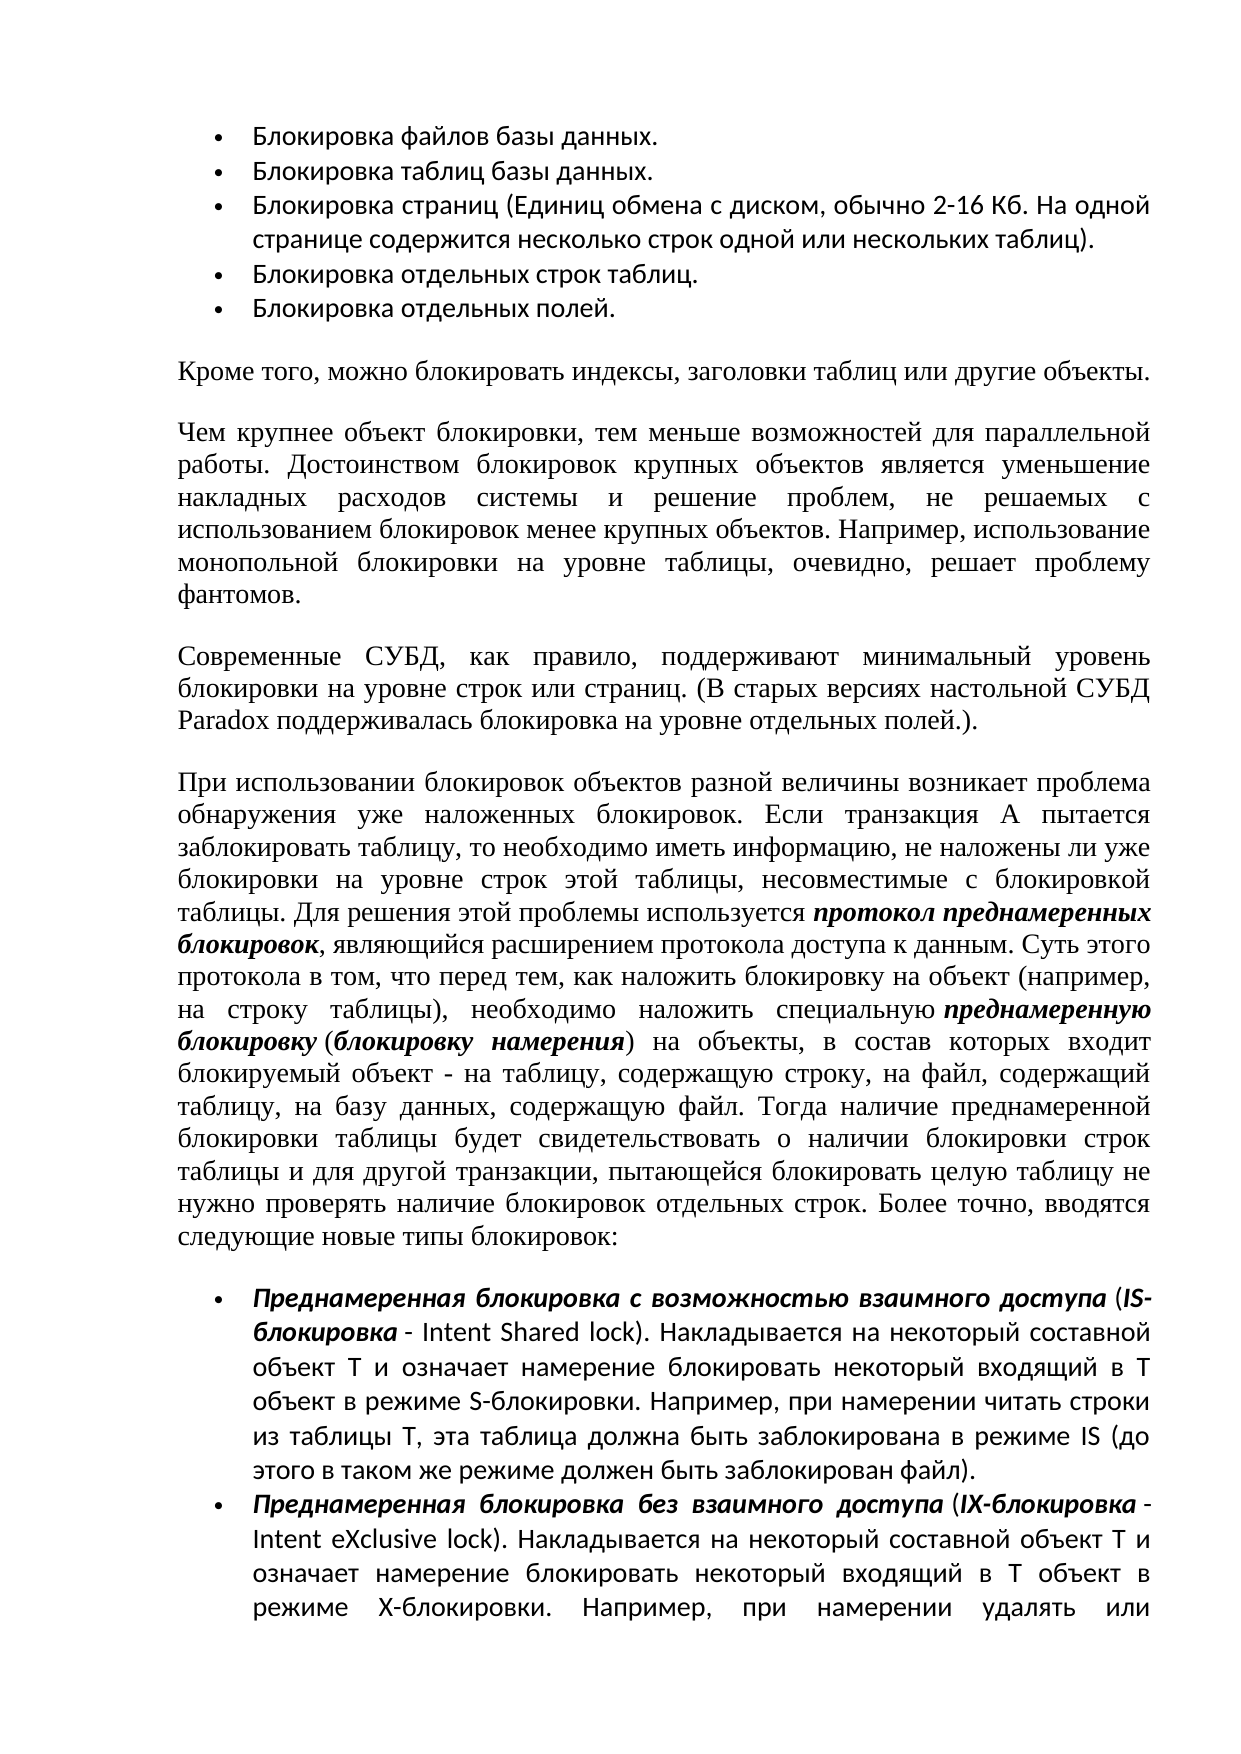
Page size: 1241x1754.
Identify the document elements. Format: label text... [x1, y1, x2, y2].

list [215, 1486, 1152, 1624]
list Блокировка файлов базы данных. [215, 118, 1152, 152]
list Блокировка отдельных строк таблиц. [215, 256, 1152, 290]
text При использовании блокировок объектов разной величины возникает проблема обнаружения уже наложенных блокировок. Если транзакция A пытается заблокировать таблицу, то необходимо иметь информацию, не наложены ли уже блокировки на уровне строк этой таблицы, несовместимые с блокировкой таблицы. Для решения этой проблемы используется протокол преднамеренных блокировок, являющийся расширением протокола доступа к данным. Суть этого протокола в том, что перед тем, как наложить блокировку на объект (например, на строку таблицы), необходимо наложить специальную преднамеренную блокировку (блокировку намерения) на объекты, в состав которых входит блокируемый объект - на таблицу, содержащую строку, на файл, содержащий таблицу, на базу данных, содержащую файл. Тогда наличие преднамеренной блокировки таблицы будет свидетельствовать о наличии блокировки строк таблицы и для другой транзакции, пытающейся блокировать целую таблицу не нужно проверять наличие блокировок отдельных строк. Более точно, вводятся следующие новые типы блокировок: [177, 765, 1152, 1251]
text Современные СУБД, как правило, поддерживают минимальный уровень блокировки на уровне строк или страниц. (В старых версиях настольной СУБД Paradox поддерживалась блокировка на уровне отдельных полей.). [177, 639, 1152, 736]
list Блокировка таблиц базы данных. [215, 152, 1152, 187]
list Блокировка страниц (Единиц обмена с диском, обычно 2-16 Кб. На одной странице содержится несколько строк одной или нескольких таблиц). [215, 187, 1152, 256]
list Преднамеренная блокировка с возможностью взаимного доступа (IS-блокировка - Intent Shared lock). Накладывается на некоторый составной объект T и означает намерение блокировать некоторый входящий в T объект в режиме S-блокировки. Например, при намерении читать строки из таблицы T, эта таблица должна быть заблокирована в режиме IS (до этого в таком же режиме должен быть заблокирован файл). [215, 1280, 1152, 1486]
text Чем крупнее объект блокировки, тем меньше возможностей для параллельной работы. Достоинством блокировок крупных объектов является уменьшение накладных расходов системы и решение проблем, не решаемых с использованием блокировок менее крупных объектов. Например, использование монопольной блокировки на уровне таблицы, очевидно, решает проблему фантомов. [177, 415, 1152, 609]
text Кроме того, можно блокировать индексы, заголовки таблиц или другие объекты. [177, 353, 1152, 386]
list Блокировка отдельных полей. [215, 290, 1152, 324]
